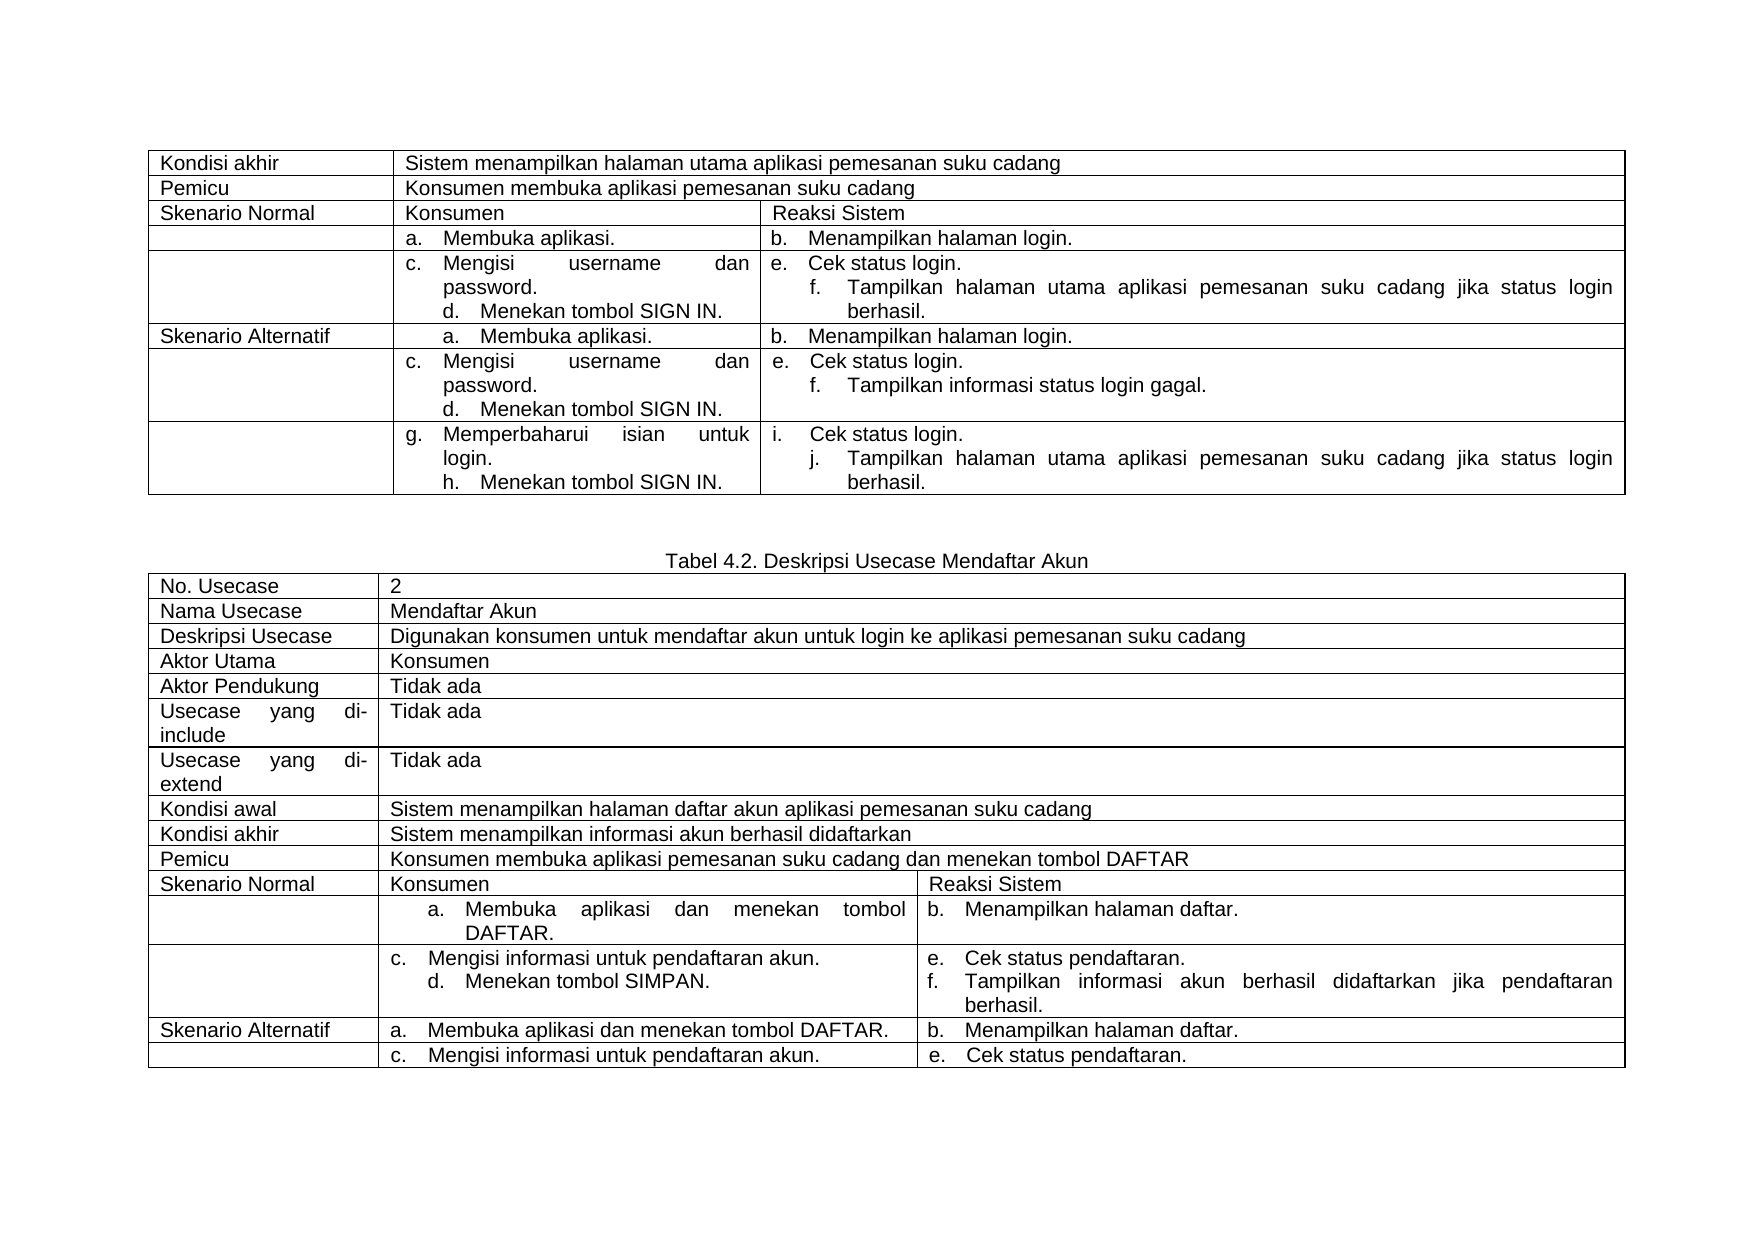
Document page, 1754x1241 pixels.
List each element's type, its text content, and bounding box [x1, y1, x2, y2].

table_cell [918, 1043, 1624, 1067]
table_cell Sistem menampilkan halaman daftar akun aplikasi pemesanan suku cadang [379, 796, 1624, 820]
table_cell [149, 422, 393, 494]
table_cell Memperbaharui isian untuk login. Menekan tombol SIGN IN. [394, 422, 760, 494]
table_header 2 [379, 574, 1624, 597]
table_cell Cek status login. Tampilkan informasi status login gagal. [761, 349, 1624, 421]
table_cell Sistem menampilkan halaman utama aplikasi pemesanan suku cadang [394, 151, 1624, 175]
table_cell Skenario Alternatif [149, 324, 393, 348]
table_cell Skenario Alternatif [149, 1018, 378, 1042]
table_cell Kondisi awal [149, 796, 378, 820]
table_header No. Usecase [149, 574, 378, 597]
table_cell Pemicu [149, 176, 393, 200]
table_cell Digunakan konsumen untuk mendaftar akun untuk login ke aplikasi pemesanan suku cadang [379, 624, 1624, 647]
table_cell Skenario Normal [149, 871, 378, 895]
table_cell Cek status login. Tampilkan halaman utama aplikasi pemesanan suku cadang jika status login berhasil. [761, 251, 1624, 323]
table_cell Kondisi akhir [149, 151, 393, 175]
table_cell Tidak ada [379, 674, 1624, 697]
table_cell Usecase yang di-extend [149, 748, 378, 795]
table_cell Usecase yang di-include [149, 699, 378, 746]
table_cell Menampilkan halaman login. [761, 324, 1624, 348]
table_cell Konsumen membuka aplikasi pemesanan suku cadang dan menekan tombol DAFTAR [379, 846, 1624, 870]
text Tabel 4.2. Deskripsi Usecase Mendaftar Akun [150, 548, 1604, 572]
table_cell Deskripsi Usecase [149, 624, 378, 647]
table_cell Nama Usecase [149, 599, 378, 622]
table_cell Konsumen membuka aplikasi pemesanan suku cadang [394, 176, 1624, 200]
table_cell Menampilkan halaman login. [761, 226, 1624, 250]
table_cell Aktor Pendukung [149, 674, 378, 697]
table_cell Tidak ada [379, 748, 1624, 795]
table_cell [149, 1043, 378, 1067]
table_cell Pemicu [149, 846, 378, 870]
table_cell [149, 349, 393, 421]
table_cell Reaksi Sistem [918, 871, 1624, 895]
table_cell Cek status pendaftaran. Tampilkan informasi akun berhasil didaftarkan jika pendaftaran berhasil. [918, 945, 1624, 1017]
table_cell Mengisi username dan password. Menekan tombol SIGN IN. [394, 349, 760, 421]
table_cell Konsumen [379, 871, 917, 895]
table_cell Membuka aplikasi. [394, 324, 760, 348]
table_cell Menampilkan halaman daftar. [918, 1018, 1624, 1042]
table_cell Konsumen [379, 649, 1624, 672]
table_cell Tidak ada [379, 699, 1624, 746]
table_cell Membuka aplikasi dan menekan tombol DAFTAR. [379, 896, 917, 944]
table_cell Menampilkan halaman daftar. [918, 896, 1624, 944]
table_cell [149, 945, 378, 1017]
table_cell Membuka aplikasi dan menekan tombol DAFTAR. [379, 1018, 917, 1042]
table_cell [149, 896, 378, 944]
table_cell [149, 251, 393, 323]
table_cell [379, 1043, 917, 1067]
table_cell Reaksi Sistem [761, 201, 1624, 225]
table_cell Konsumen [394, 201, 760, 225]
table_cell [149, 226, 393, 250]
table_cell Skenario Normal [149, 201, 393, 225]
table_cell Membuka aplikasi. [394, 226, 760, 250]
table_cell Mengisi informasi untuk pendaftaran akun. Menekan tombol SIMPAN. [379, 945, 917, 1017]
table_cell Aktor Utama [149, 649, 378, 672]
table_cell Kondisi akhir [149, 821, 378, 845]
table_cell Mengisi username dan password. Menekan tombol SIGN IN. [394, 251, 760, 323]
table_cell Mendaftar Akun [379, 599, 1624, 622]
table_cell Cek status login. Tampilkan halaman utama aplikasi pemesanan suku cadang jika status login berhasil. [761, 422, 1624, 494]
table_cell Sistem menampilkan informasi akun berhasil didaftarkan [379, 821, 1624, 845]
